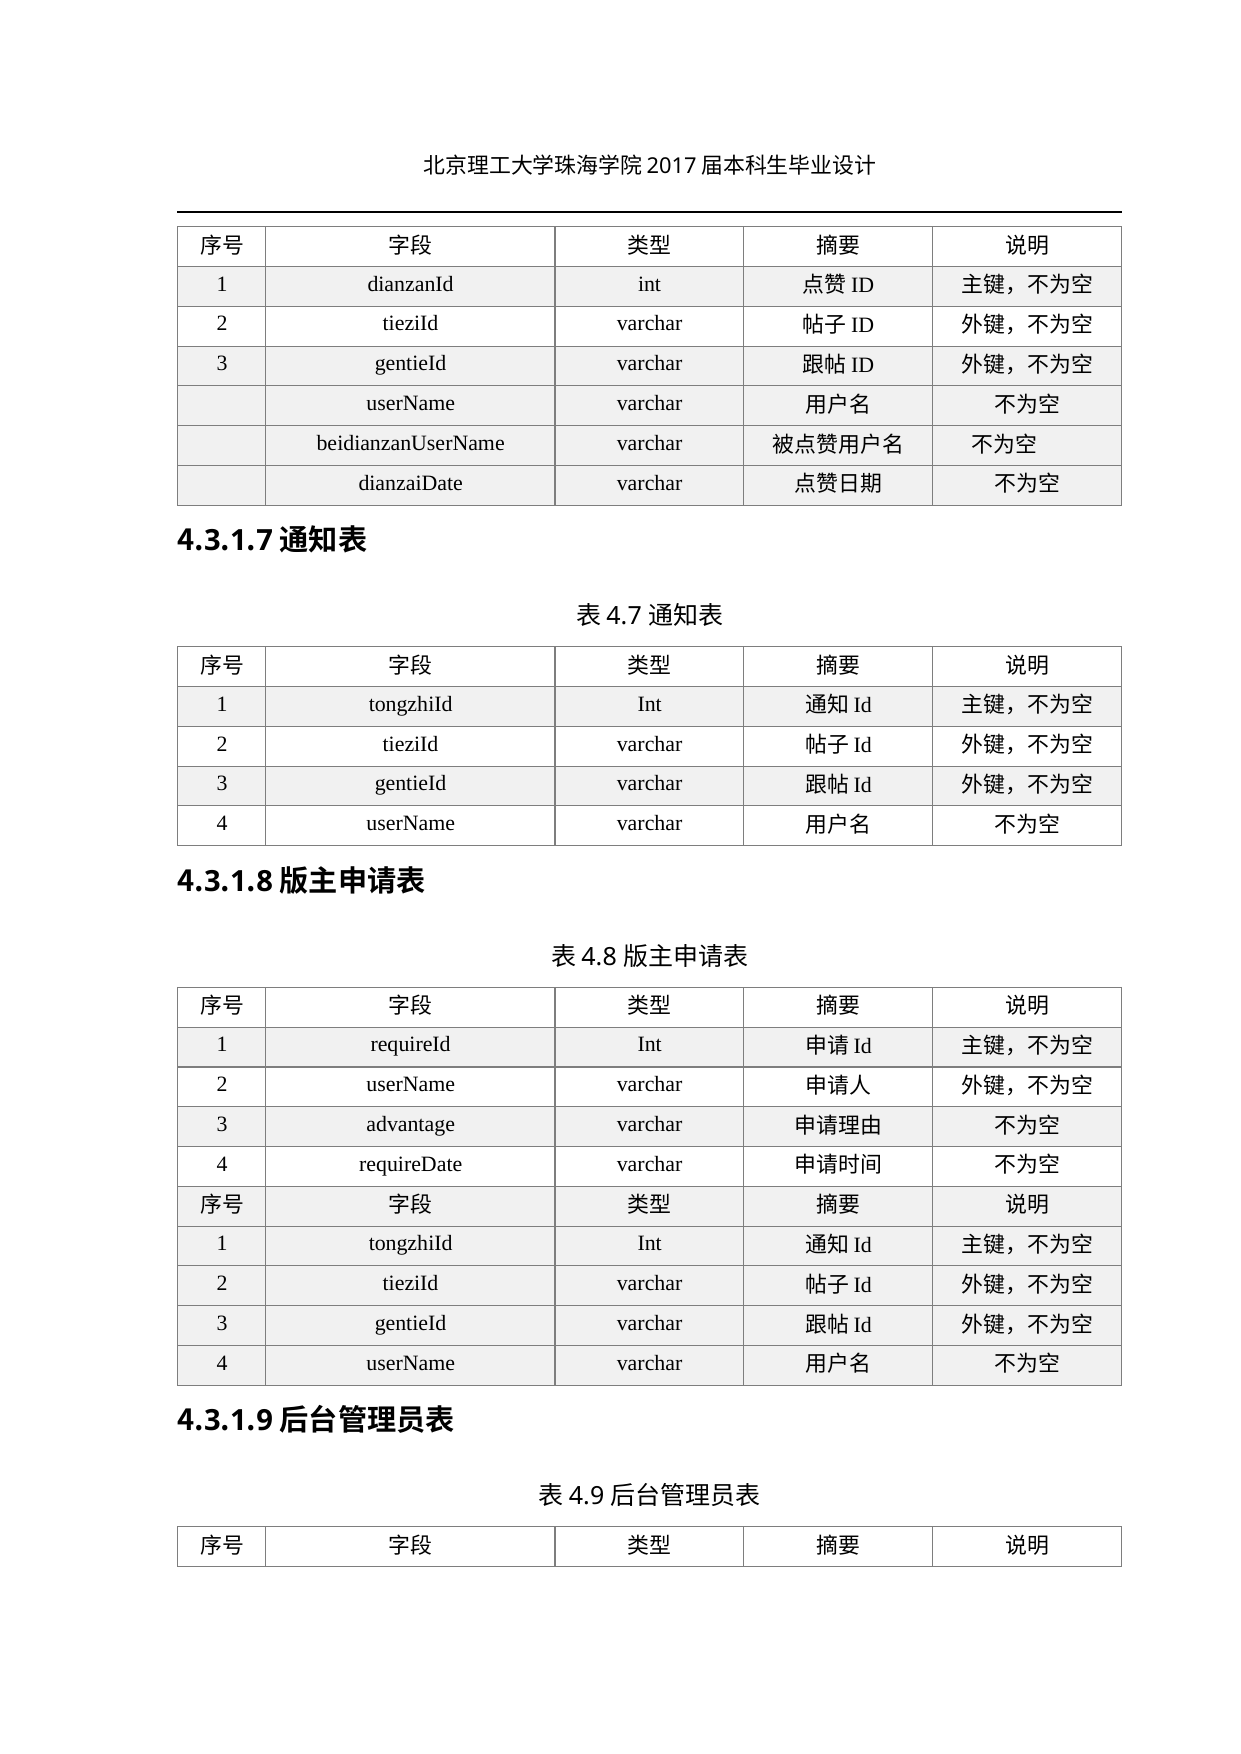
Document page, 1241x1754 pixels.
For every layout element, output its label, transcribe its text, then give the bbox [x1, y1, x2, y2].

table_cell 1 [178, 267, 265, 306]
table_cell 申请时间 [744, 1147, 932, 1186]
table_cell 3 [178, 1306, 265, 1345]
table_cell 1 [178, 1227, 265, 1265]
table_cell 通知Id [744, 687, 932, 726]
table_cell 3 [178, 347, 265, 385]
table_cell [178, 386, 265, 425]
table_cell tongzhiId [266, 1227, 554, 1265]
table_cell varchar [556, 806, 743, 845]
table_cell 跟帖Id [744, 1306, 932, 1345]
table_cell userName [266, 1346, 554, 1385]
table_header 序号 [178, 1527, 265, 1566]
table_cell 主键，不为空 [933, 1028, 1121, 1066]
table_cell 帖子ID [744, 307, 932, 346]
table_cell tieziId [266, 307, 554, 346]
table_cell varchar [556, 767, 743, 805]
table_cell varchar [556, 466, 743, 505]
table_cell advantage [266, 1107, 554, 1146]
table_header 说明 [933, 227, 1121, 266]
table_cell 帖子Id [744, 1266, 932, 1305]
table_header 摘要 [744, 647, 932, 686]
table_cell varchar [556, 307, 743, 346]
table_cell 通知Id [744, 1227, 932, 1265]
table_cell 主键，不为空 [933, 267, 1121, 306]
table_cell [178, 426, 265, 465]
table_header 类型 [556, 647, 743, 686]
table_cell beidianzanUserName [266, 426, 554, 465]
table_cell Int [556, 1028, 743, 1066]
table_header 摘要 [744, 1527, 932, 1566]
table_cell varchar [556, 426, 743, 465]
table_header 字段 [266, 1527, 554, 1566]
table_header 说明 [933, 988, 1121, 1027]
table_header 类型 [556, 988, 743, 1027]
table_header 摘要 [744, 227, 932, 266]
table_cell dianzanId [266, 267, 554, 306]
table_cell [178, 466, 265, 505]
table_cell 申请理由 [744, 1107, 932, 1146]
text 表4.9 后台管理员表 [177, 1461, 1122, 1526]
table_cell 不为空 [933, 1346, 1121, 1385]
table_header 类型 [556, 1527, 743, 1566]
table_cell 1 [178, 1028, 265, 1066]
table_cell tieziId [266, 1266, 554, 1305]
table_cell 2 [178, 307, 265, 346]
table_cell 用户名 [744, 386, 932, 425]
table_cell 外键，不为空 [933, 347, 1121, 385]
text 表4.8 版主申请表 [177, 922, 1122, 987]
table_cell varchar [556, 386, 743, 425]
table_cell 2 [178, 1266, 265, 1305]
table_header 摘要 [744, 988, 932, 1027]
table_cell 字段 [266, 1187, 554, 1226]
table_header 序号 [178, 647, 265, 686]
table_cell Int [556, 687, 743, 726]
table_cell 申请Id [744, 1028, 932, 1066]
table_cell 3 [178, 767, 265, 805]
table_cell userName [266, 806, 554, 845]
table_cell 不为空 [933, 426, 1121, 465]
table_cell tongzhiId [266, 687, 554, 726]
table_cell varchar [556, 1306, 743, 1345]
table_cell dianzaiDate [266, 466, 554, 505]
table_cell 申请人 [744, 1068, 932, 1106]
table_cell 不为空 [933, 386, 1121, 425]
table_cell gentieId [266, 347, 554, 385]
table_cell Int [556, 1227, 743, 1265]
table_cell 1 [178, 687, 265, 726]
table_cell requireId [266, 1028, 554, 1066]
table_cell userName [266, 1068, 554, 1106]
table_cell requireDate [266, 1147, 554, 1186]
table_cell 序号 [178, 1187, 265, 1226]
table_cell 不为空 [933, 1107, 1121, 1146]
table_header 序号 [178, 988, 265, 1027]
table_header 说明 [933, 647, 1121, 686]
table_cell 主键，不为空 [933, 687, 1121, 726]
table_header 字段 [266, 647, 554, 686]
table_cell 用户名 [744, 806, 932, 845]
table_cell 被点赞用户名 [744, 426, 932, 465]
table_cell int [556, 267, 743, 306]
table_cell varchar [556, 1266, 743, 1305]
table_cell 4 [178, 806, 265, 845]
table_cell 外键，不为空 [933, 1306, 1121, 1345]
table_cell varchar [556, 1346, 743, 1385]
table_cell 外键，不为空 [933, 767, 1121, 805]
table_cell 2 [178, 727, 265, 766]
table_cell 4 [178, 1346, 265, 1385]
table_cell varchar [556, 1107, 743, 1146]
table_header 序号 [178, 227, 265, 266]
table_cell 不为空 [933, 806, 1121, 845]
table_cell 外键，不为空 [933, 727, 1121, 766]
table_cell gentieId [266, 1306, 554, 1345]
table_header 类型 [556, 227, 743, 266]
table_cell 3 [178, 1107, 265, 1146]
table_cell 主键，不为空 [933, 1227, 1121, 1265]
table_cell 不为空 [933, 1147, 1121, 1186]
table_cell 说明 [933, 1187, 1121, 1226]
table_cell userName [266, 386, 554, 425]
subtitle 4.3.1.7 通知表 [177, 506, 1122, 571]
table_cell 外键，不为空 [933, 307, 1121, 346]
table_cell 不为空 [933, 466, 1121, 505]
table_cell 跟帖Id [744, 767, 932, 805]
table_cell 点赞日期 [744, 466, 932, 505]
table_cell 类型 [556, 1187, 743, 1226]
subtitle 4.3.1.8 版主申请表 [177, 846, 1122, 911]
table_cell varchar [556, 1147, 743, 1186]
table_cell 2 [178, 1068, 265, 1106]
table_cell varchar [556, 727, 743, 766]
table_cell varchar [556, 347, 743, 385]
subtitle 4.3.1.9 后台管理员表 [177, 1386, 1122, 1451]
table_header 字段 [266, 988, 554, 1027]
table_cell 摘要 [744, 1187, 932, 1226]
table_cell 外键，不为空 [933, 1266, 1121, 1305]
table_cell 用户名 [744, 1346, 932, 1385]
table_cell 4 [178, 1147, 265, 1186]
table_cell 点赞ID [744, 267, 932, 306]
table_cell 帖子Id [744, 727, 932, 766]
table_cell varchar [556, 1068, 743, 1106]
table_header 说明 [933, 1527, 1121, 1566]
table_cell 外键，不为空 [933, 1068, 1121, 1106]
table_cell gentieId [266, 767, 554, 805]
table_cell 跟帖ID [744, 347, 932, 385]
table_header 字段 [266, 227, 554, 266]
text 表4.7 通知表 [177, 581, 1122, 646]
table_cell tieziId [266, 727, 554, 766]
